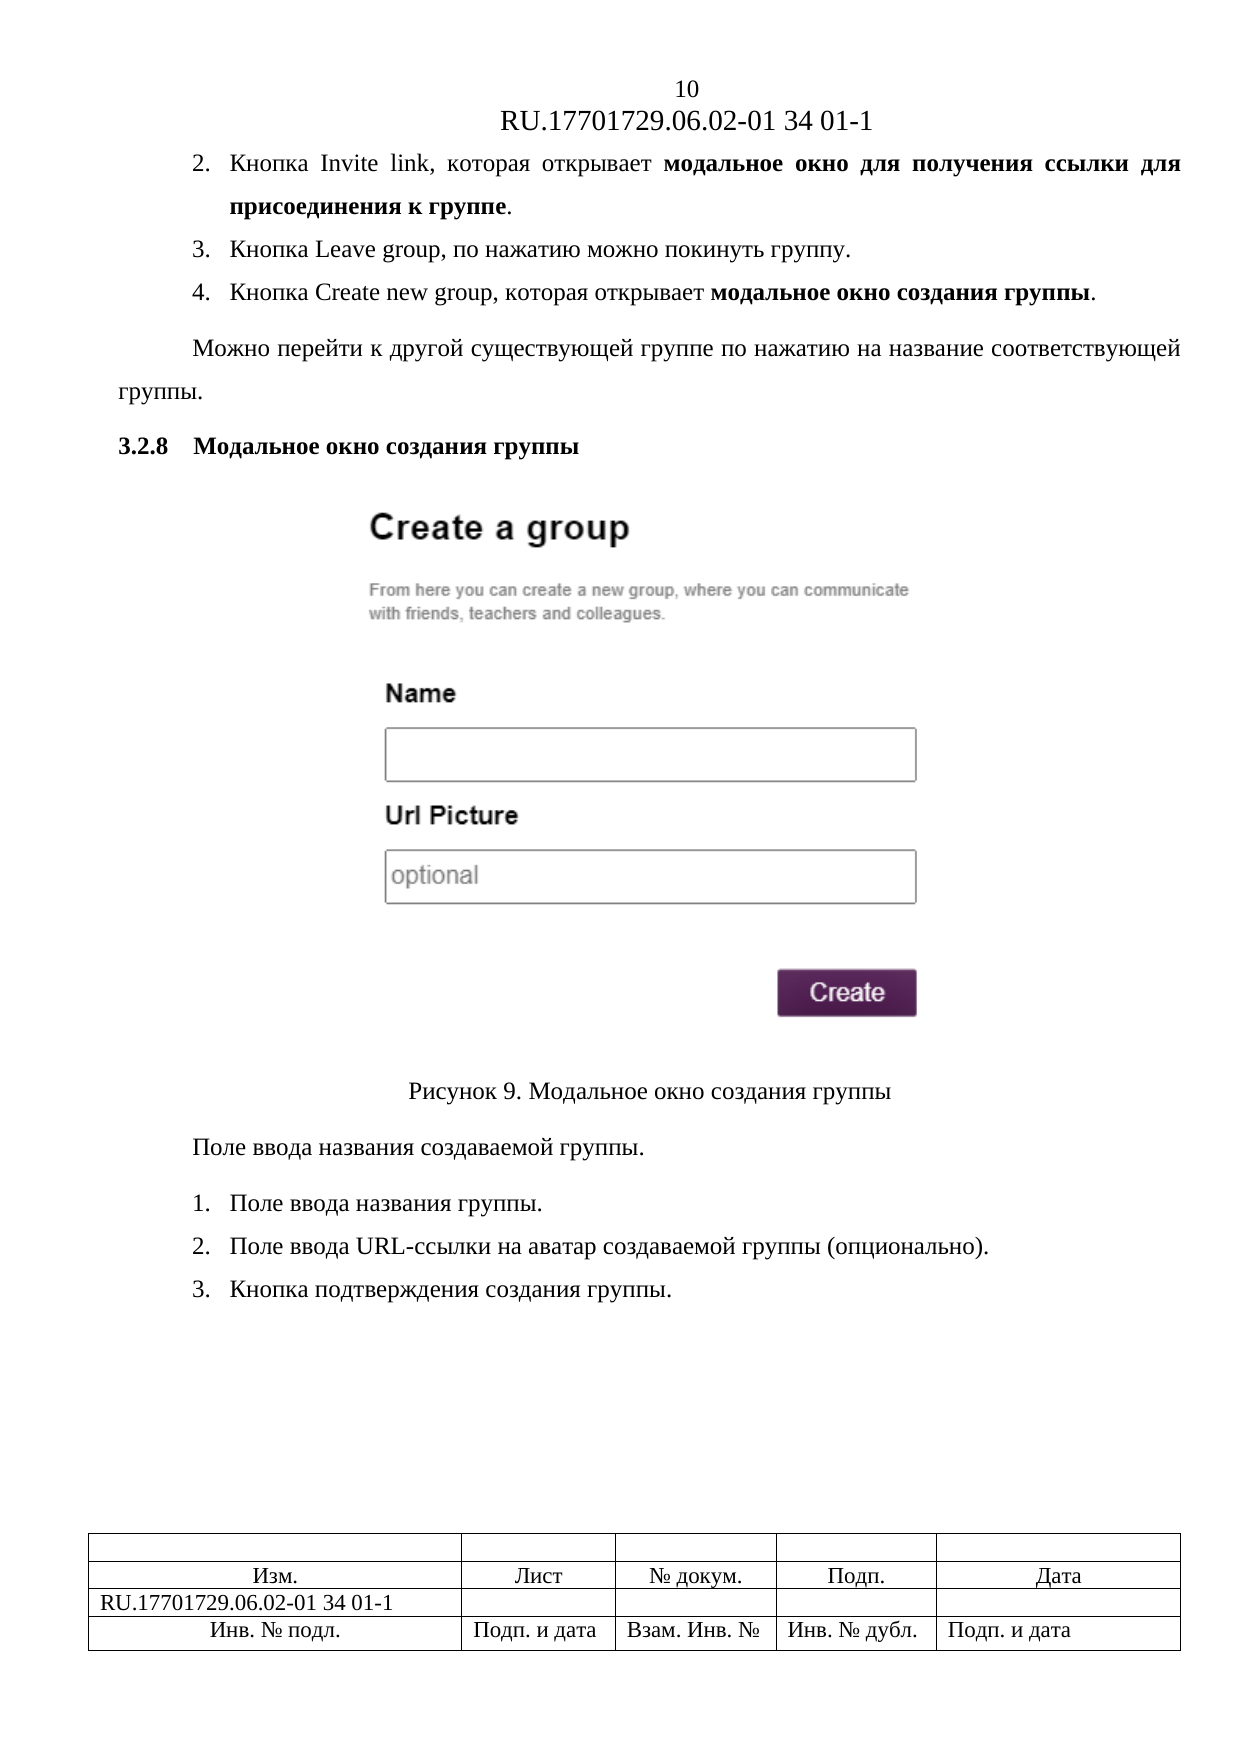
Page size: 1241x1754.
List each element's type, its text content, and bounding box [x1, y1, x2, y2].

list Кнопка Leave group, по нажатию можно покинуть группу. [192, 234, 1181, 263]
list Поле ввода названия группы. [192, 1188, 1181, 1216]
text Можно перейти к другой существующей группе по нажатию на название соответствующей группы. [118, 333, 1181, 404]
list Кнопка Create new group, которая открывает модальное окно создания группы. [192, 277, 1181, 306]
text Поле ввода названия создаваемой группы. [118, 1132, 1181, 1161]
text Рисунок 9. Модальное окно создания группы [118, 1076, 1181, 1105]
picture [346, 474, 953, 1050]
list Кнопка подтверждения создания группы. [192, 1274, 1181, 1303]
list Поле ввода URL-ссылки на аватар создаваемой группы (опционально). [192, 1231, 1181, 1259]
subtitle Модальное окно создания группы [118, 431, 1181, 460]
list Кнопка Invite link, которая открывает модальное окно для получения ссылки для присоединения к группе. [192, 148, 1181, 219]
